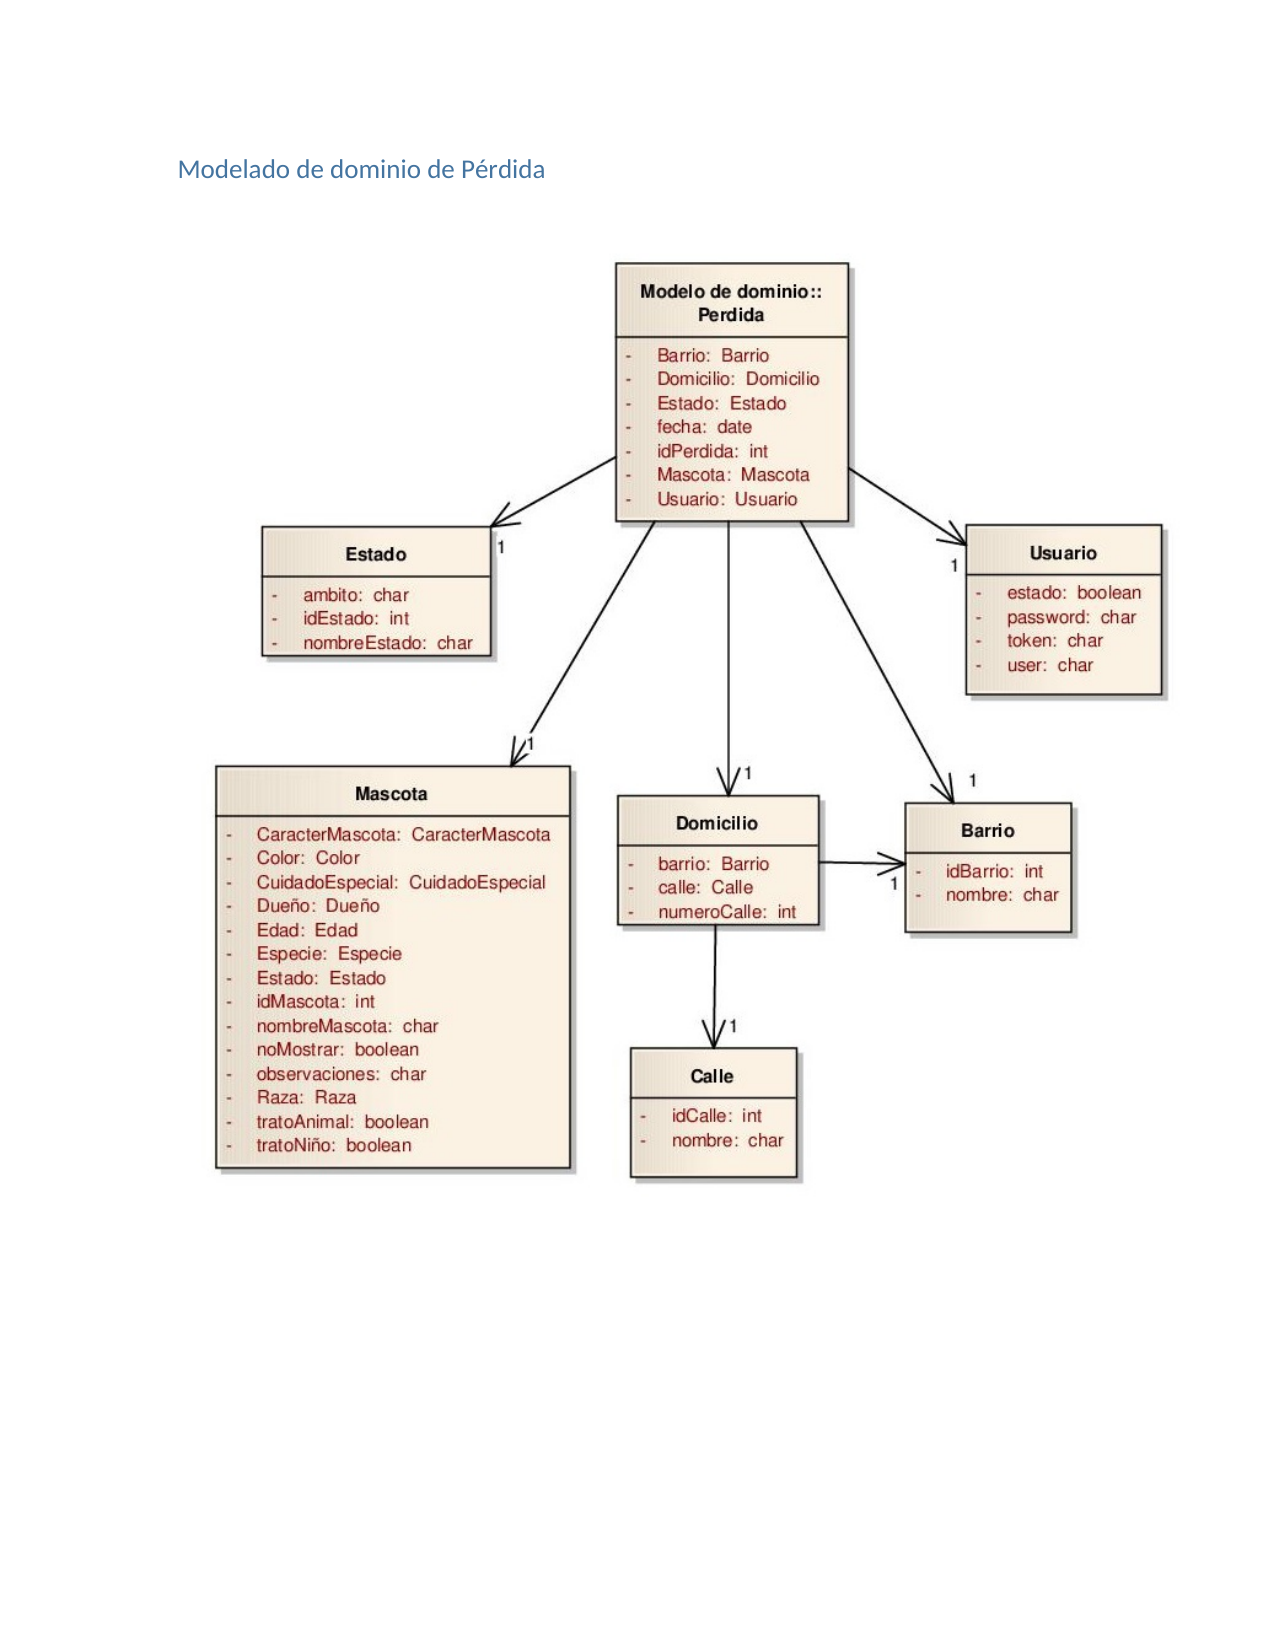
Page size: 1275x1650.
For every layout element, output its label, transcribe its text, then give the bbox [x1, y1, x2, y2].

picture [177, 234, 1198, 1219]
subtitle Modelado de dominio de Pérdida [177, 152, 1098, 185]
